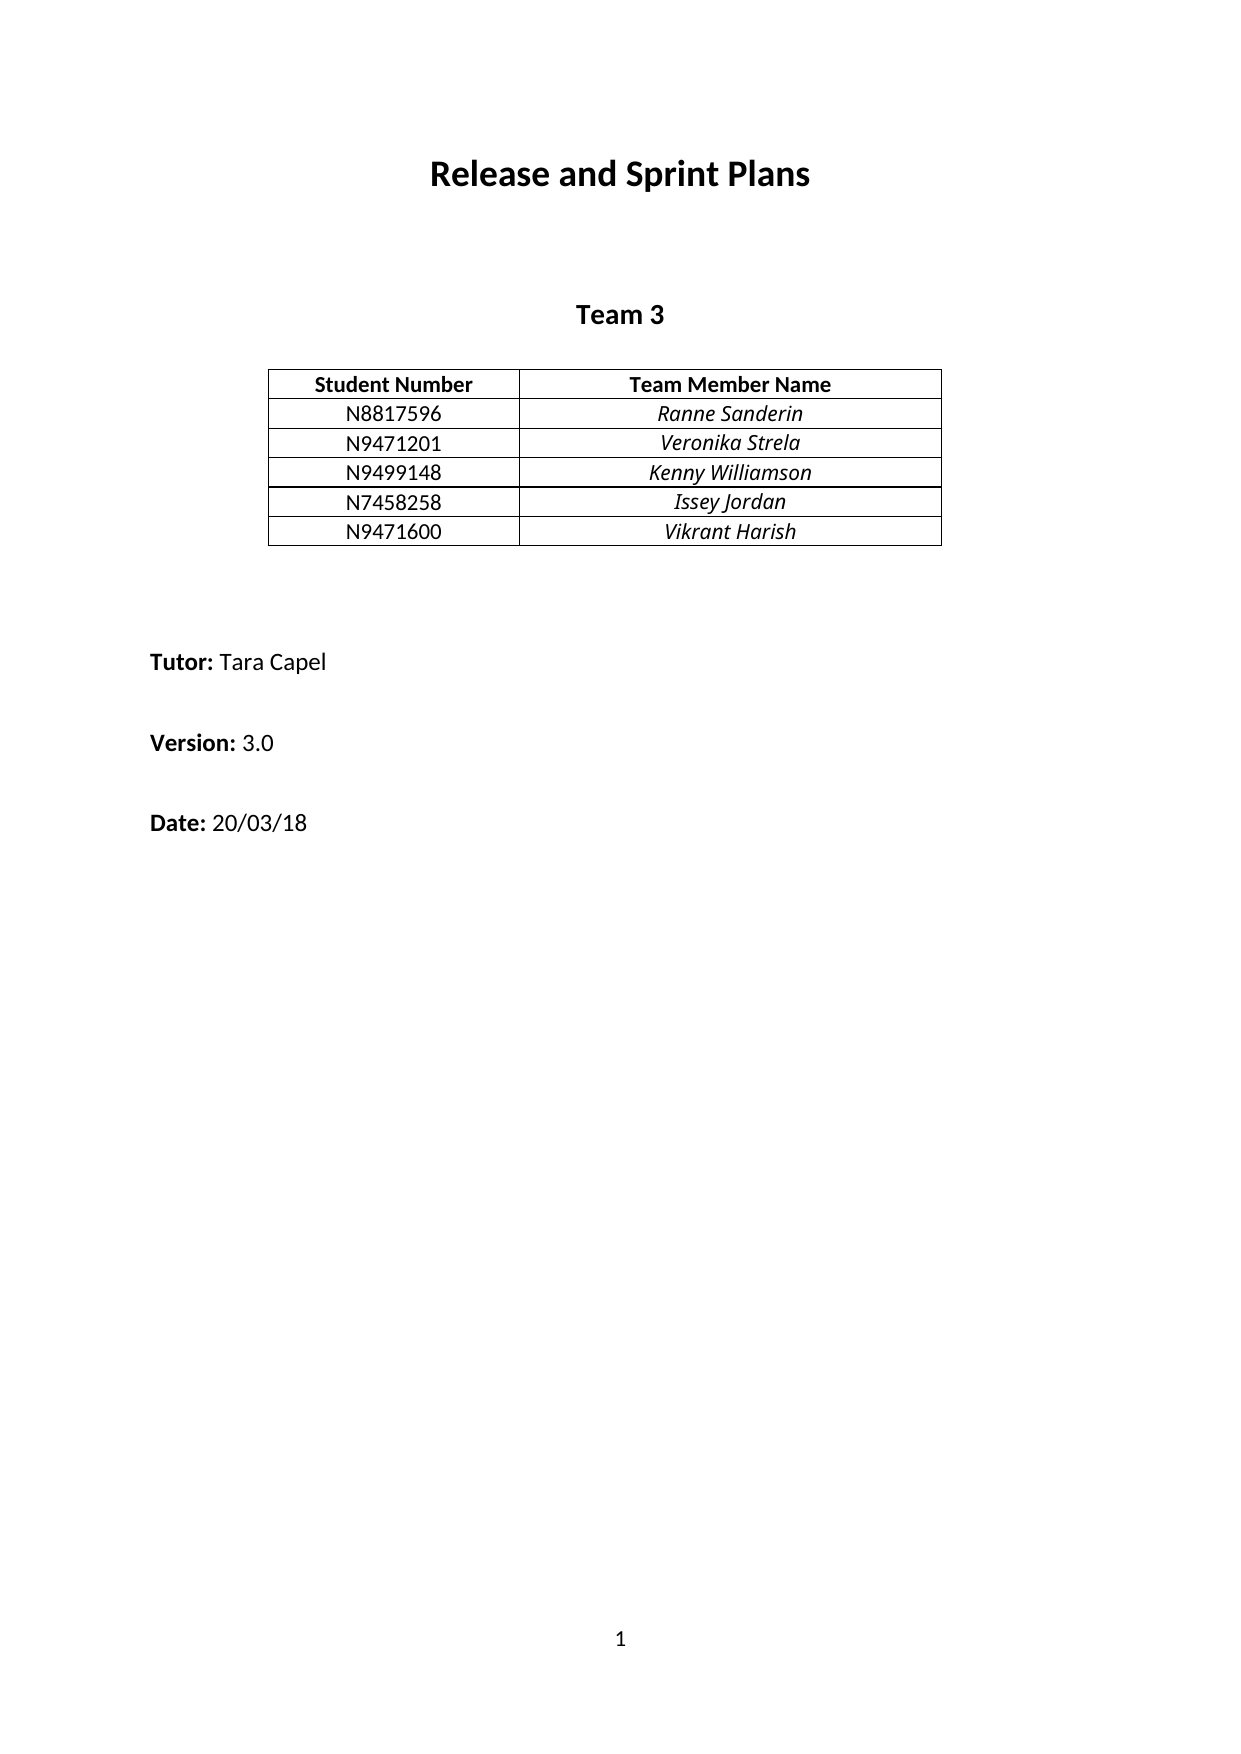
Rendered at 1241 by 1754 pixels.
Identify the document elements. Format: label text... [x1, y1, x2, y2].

table_cell N8817596 [269, 399, 519, 427]
text Version: 3.0 [150, 727, 1090, 757]
text Team 3 [150, 296, 1090, 331]
table_cell N7458258 [269, 488, 519, 516]
table_cell N9499148 [269, 458, 519, 486]
table_header Team Member Name [520, 370, 941, 398]
table_cell Kenny Williamson [520, 458, 941, 486]
text Date: 20/03/18 [150, 807, 1090, 838]
table_header Student Number [269, 370, 519, 398]
table_cell N9471600 [269, 517, 519, 545]
table_cell Ranne Sanderin [520, 399, 941, 427]
table_cell N9471201 [269, 429, 519, 457]
text Release and Sprint Plans [150, 150, 1090, 196]
table_cell Issey Jordan [520, 488, 941, 516]
table_cell Veronika Strela [520, 429, 941, 457]
text Tutor: Tara Capel [150, 646, 1090, 677]
table_cell Vikrant Harish [520, 517, 941, 545]
